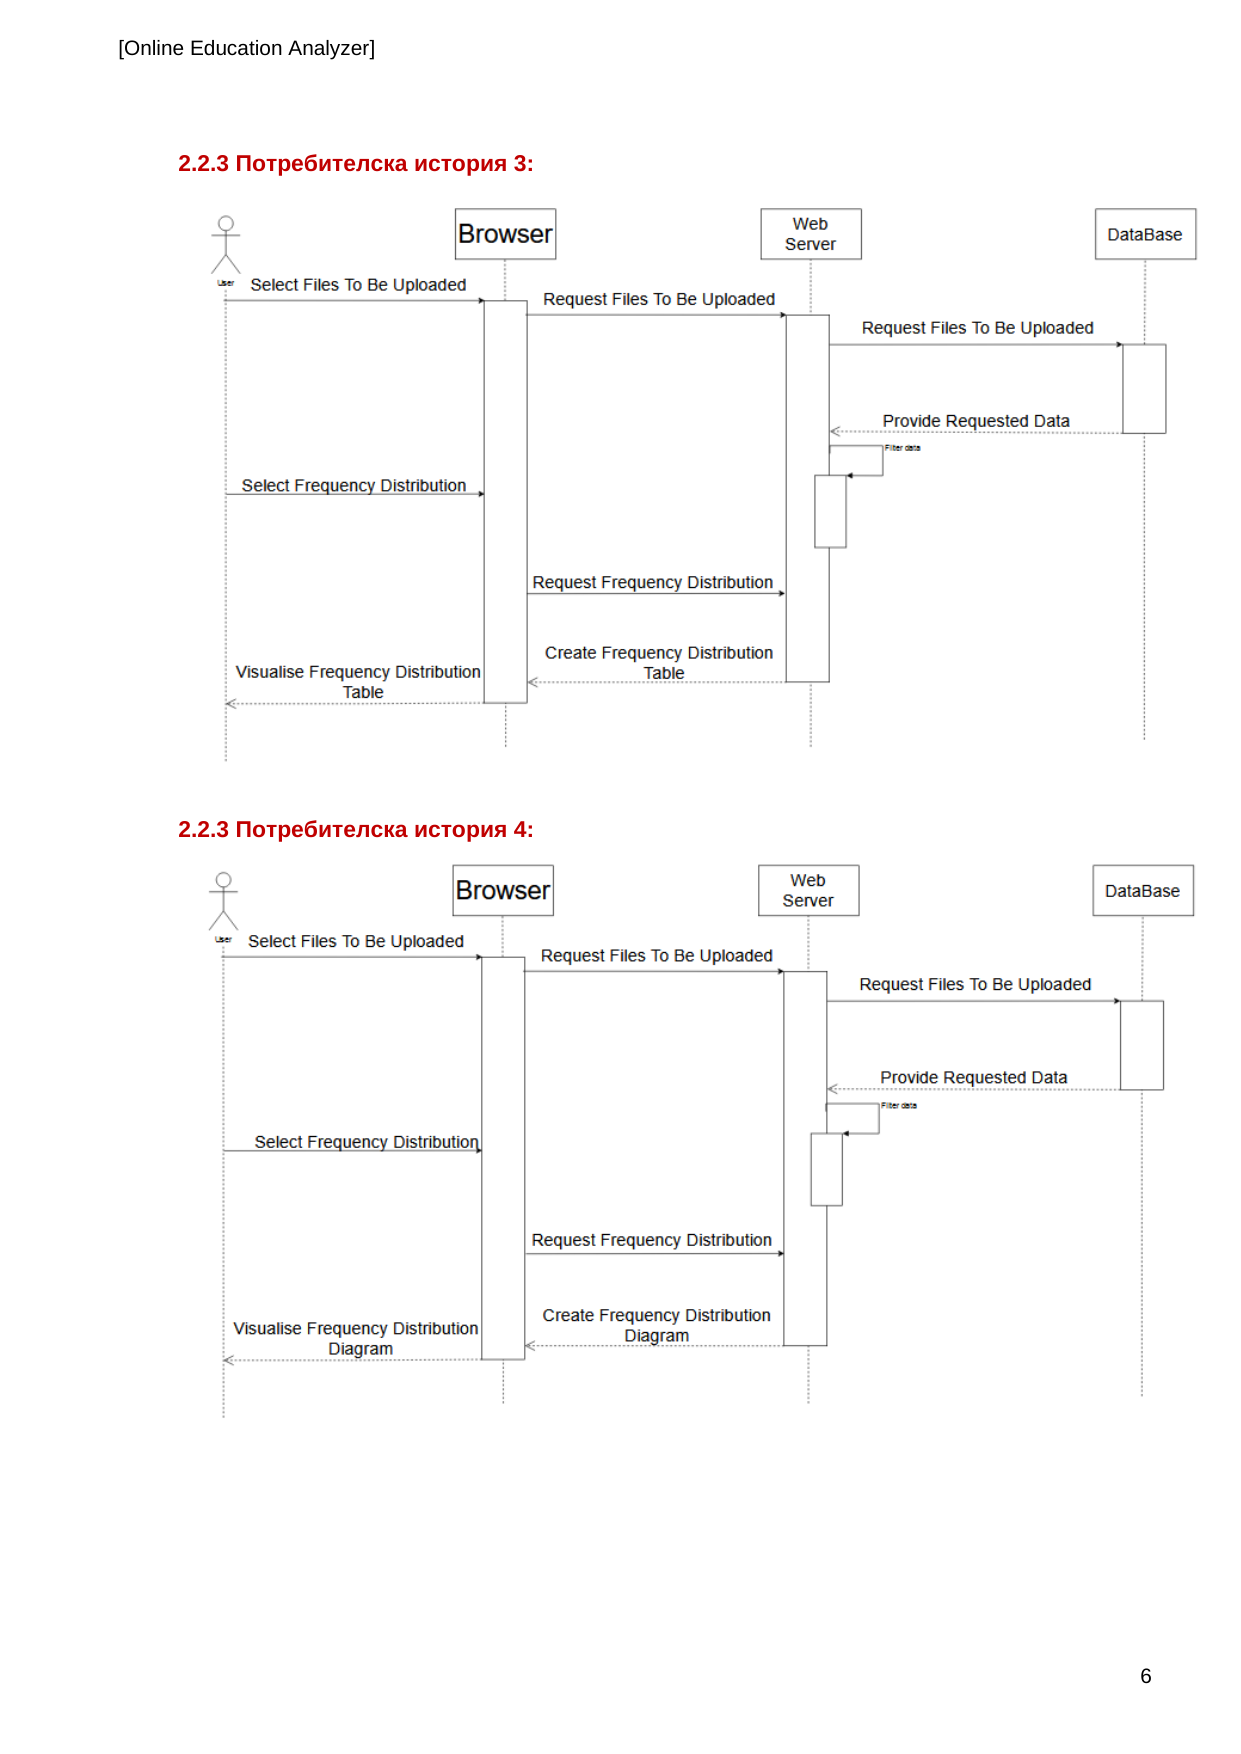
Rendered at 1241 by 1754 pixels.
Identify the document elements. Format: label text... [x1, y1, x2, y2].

text 2.2.3 Потребителска история 3: [118, 150, 1152, 176]
picture [178, 848, 1212, 1424]
text 2.2.3 Потребителска история 4: [118, 816, 1152, 842]
picture [178, 182, 1212, 777]
